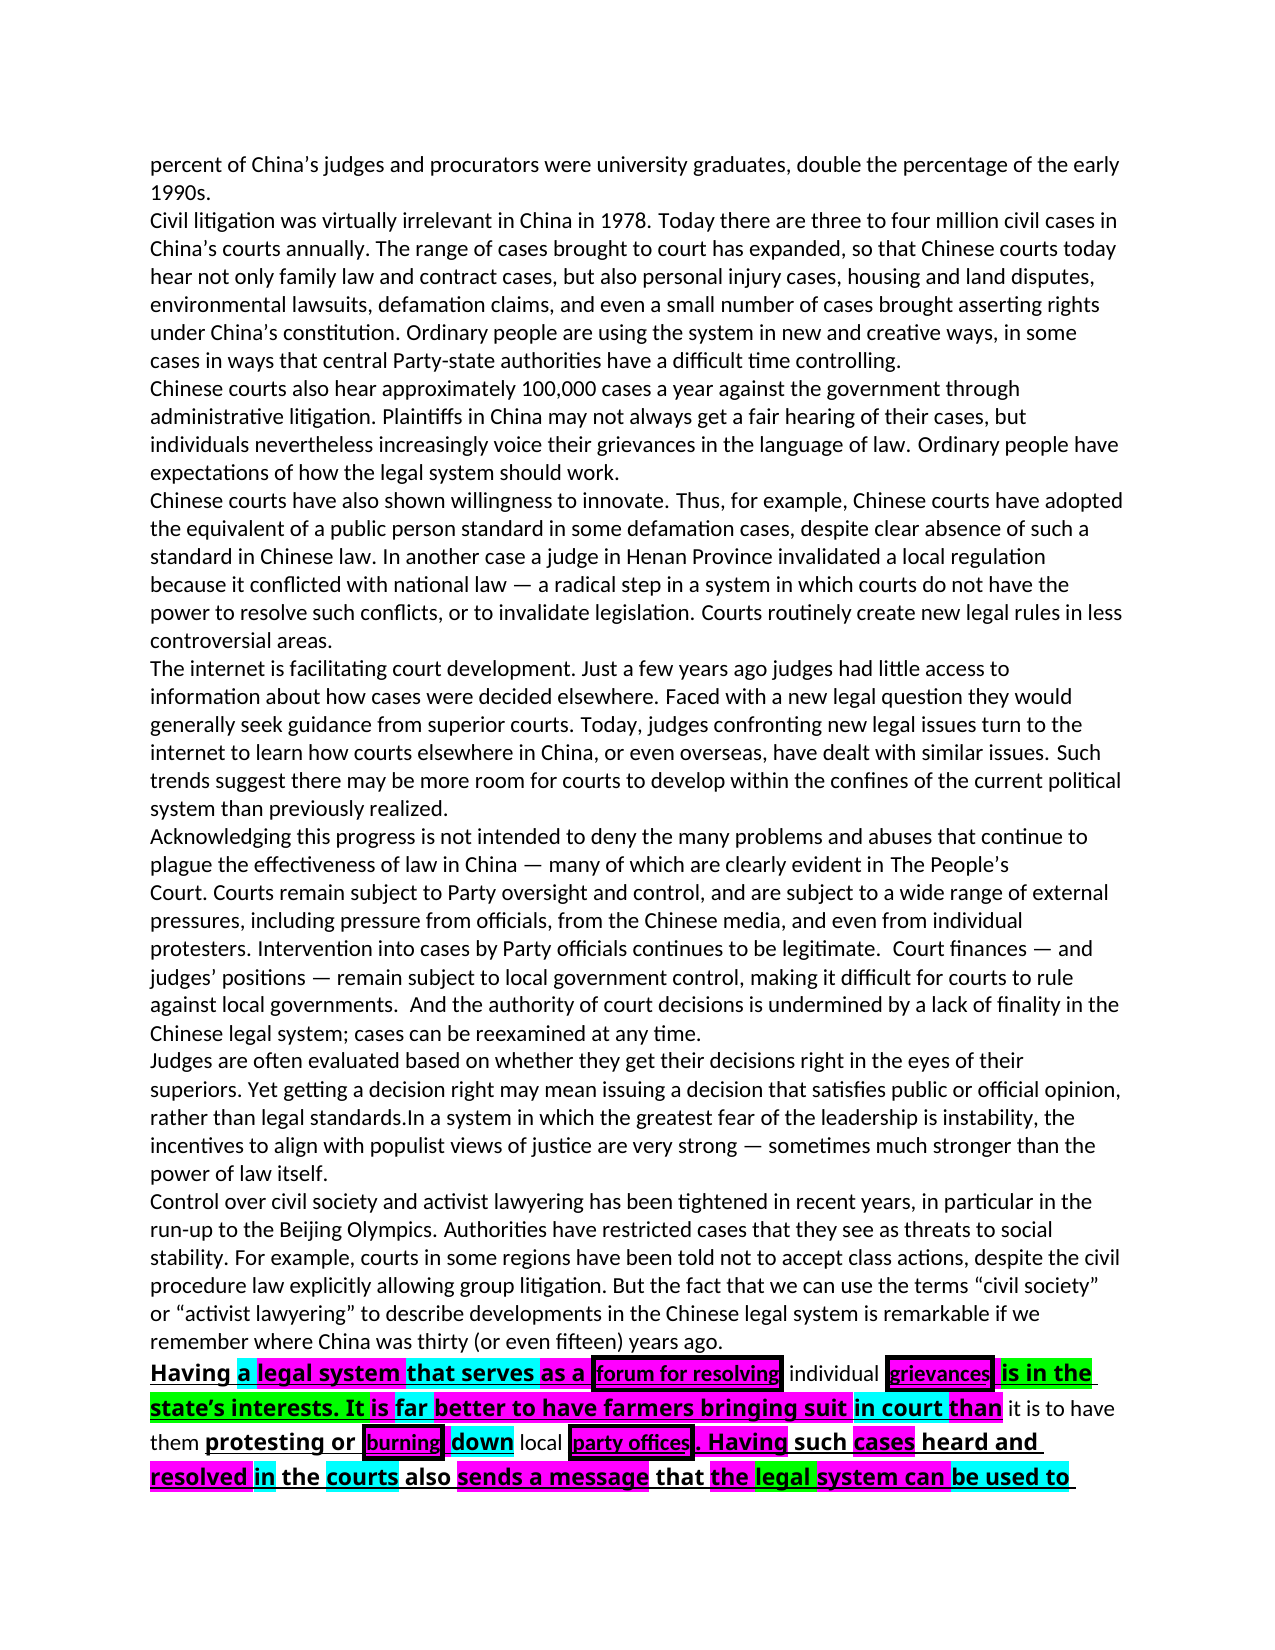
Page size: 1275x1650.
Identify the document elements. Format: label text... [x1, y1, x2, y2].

text Judges are often evaluated based on whether they get their decisions right in the eyes of their superiors. Yet getting a decision right may mean issuing a decision that satisfies public or official opinion, rather than legal standards.In a system in which the greatest fear of the leadership is instability, the incentives to align with populist views of justice are very strong — sometimes much stronger than the power of law itself. [150, 1047, 1125, 1187]
text Chinese courts also hear approximately 100,000 cases a year against the government through administrative litigation. Plaintiffs in China may not always get a fair hearing of their cases, but individuals nevertheless increasingly voice their grievances in the language of law. Ordinary people have expectations of how the legal system should work. [150, 374, 1125, 486]
text Chinese courts have also shown willingness to innovate. Thus, for example, Chinese courts have adopted the equivalent of a public person standard in some defamation cases, despite clear absence of such a standard in Chinese law. In another case a judge in Henan Province invalidated a local regulation because it conflicted with national law — a radical step in a system in which courts do not have the power to resolve such conflicts, or to invalidate legislation. Courts routinely create new legal rules in less controversial areas. [150, 486, 1125, 654]
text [150, 150, 1125, 206]
text The internet is facilitating court development. Just a few years ago judges had little access to information about how cases were decided elsewhere. Faced with a new legal question they would generally seek guidance from superior courts. Today, judges confronting new legal issues turn to the internet to learn how courts elsewhere in China, or even overseas, have dealt with similar issues. Such trends suggest there may be more room for courts to develop within the confines of the current political system than previously realized. [150, 654, 1125, 822]
text Control over civil society and activist lawyering has been tightened in recent years, in particular in the run-up to the Beijing Olympics. Authorities have restricted cases that they see as threats to social stability. For example, courts in some regions have been told not to accept class actions, despite the civil procedure law explicitly allowing group litigation. But the fact that we can use the terms “civil society” or “activist lawyering” to describe developments in the Chinese legal system is remarkable if we remember where China was thirty (or even fifteen) years ago. [150, 1187, 1125, 1355]
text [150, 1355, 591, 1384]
text Acknowledging this progress is not intended to deny the many problems and abuses that continue to plague the effectiveness of law in China — many of which are clearly evident in The People’s Court. Courts remain subject to Party oversight and control, and are subject to a wide range of external pressures, including pressure from officials, from the Chinese media, and even from individual protesters. Intervention into cases by Party officials continues to be legitimate. Court finances — and judges’ positions — remain subject to local government control, making it difficult for courts to rule against local governments. And the authority of court decisions is undermined by a lack of finality in the Chinese legal system; cases can be reexamined at any time. [150, 822, 1125, 1047]
text Civil litigation was virtually irrelevant in China in 1978. Today there are three to four million civil cases in China’s courts annually. The range of cases brought to court has expanded, so that Chinese courts today hear not only family law and contract cases, but also personal injury cases, housing and land disputes, environmental lawsuits, defamation claims, and even a small number of cases brought asserting rights under China’s constitution. Ordinary people are using the system in new and creative ways, in some cases in ways that central Party-state authorities have a difficult time controlling. [150, 206, 1125, 374]
